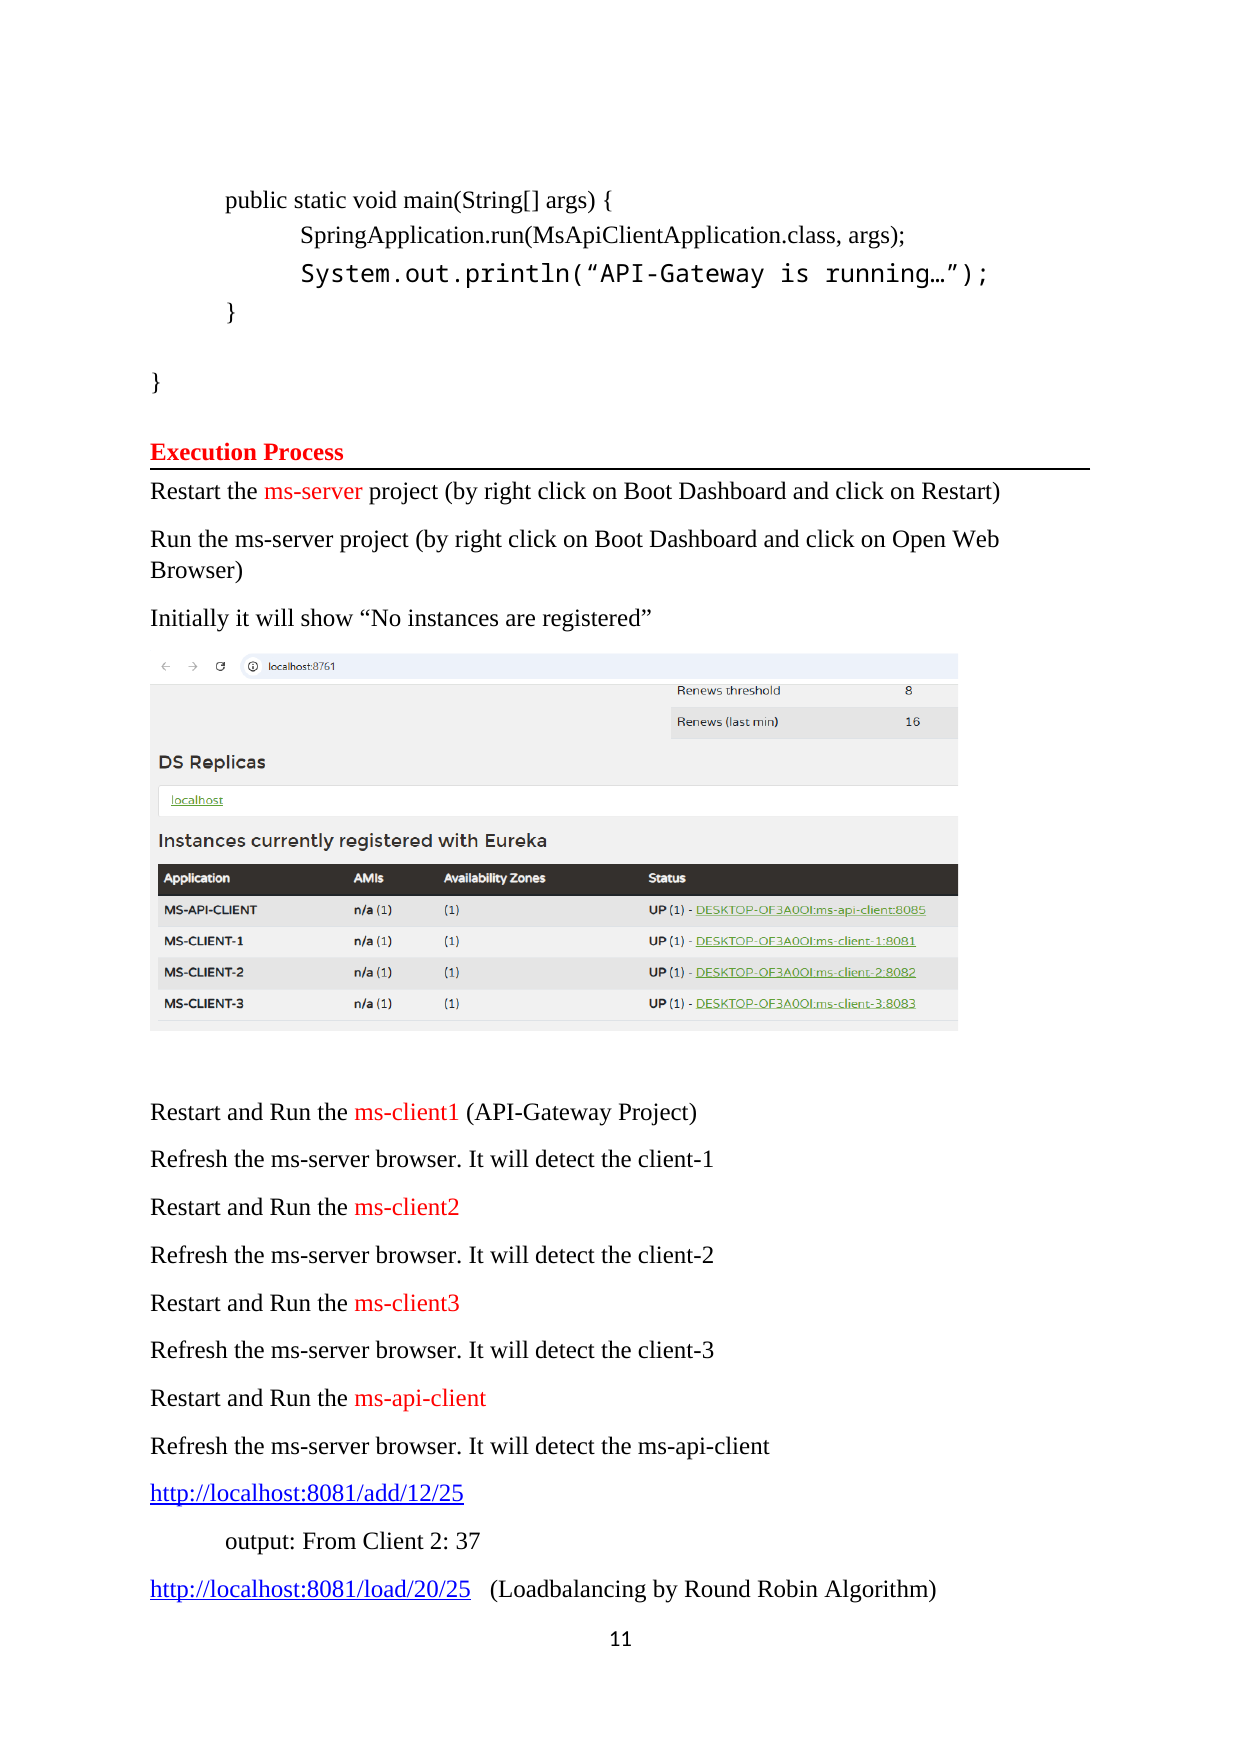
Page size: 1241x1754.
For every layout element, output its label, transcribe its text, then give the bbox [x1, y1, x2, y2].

text System.out.println(“API-Gateway is running…”); [150, 256, 1090, 290]
text Refresh the ms-server browser. It will detect the ms-api-client [150, 1431, 1090, 1459]
text Execution Process [150, 437, 1090, 468]
picture [150, 650, 959, 1031]
text SpringApplication.run(MsApiClientApplication.class, args); [150, 220, 1090, 249]
text http://localhost:8081/load/20/25 (Loadbalancing by Round Robin Algorithm) [150, 1574, 1090, 1603]
text Restart and Run the ms-client1 (API-Gateway Project) [150, 1097, 1090, 1126]
text Refresh the ms-server browser. It will detect the client-2 [150, 1240, 1090, 1269]
text Run the ms-server project (by right click on Boot Dashboard and click on Open Web Browser) [150, 524, 1090, 584]
text Restart and Run the ms-api-client [150, 1383, 1090, 1412]
text Refresh the ms-server browser. It will detect the client-3 [150, 1335, 1090, 1364]
text Restart the ms-server project (by right click on Boot Dashboard and click on Restart) [150, 476, 1090, 505]
text Restart and Run the ms-client2 [150, 1192, 1090, 1221]
text output: From Client 2: 37 [150, 1526, 1090, 1555]
text Refresh the ms-server browser. It will detect the client-1 [150, 1144, 1090, 1173]
text Restart and Run the ms-client3 [150, 1288, 1090, 1316]
text http://localhost:8081/add/12/25 [150, 1478, 1090, 1507]
text } [150, 297, 1090, 325]
text } [150, 367, 1090, 396]
text Initially it will show “No instances are registered” [150, 603, 1090, 631]
text public static void main(String[] args) { [150, 185, 1090, 214]
